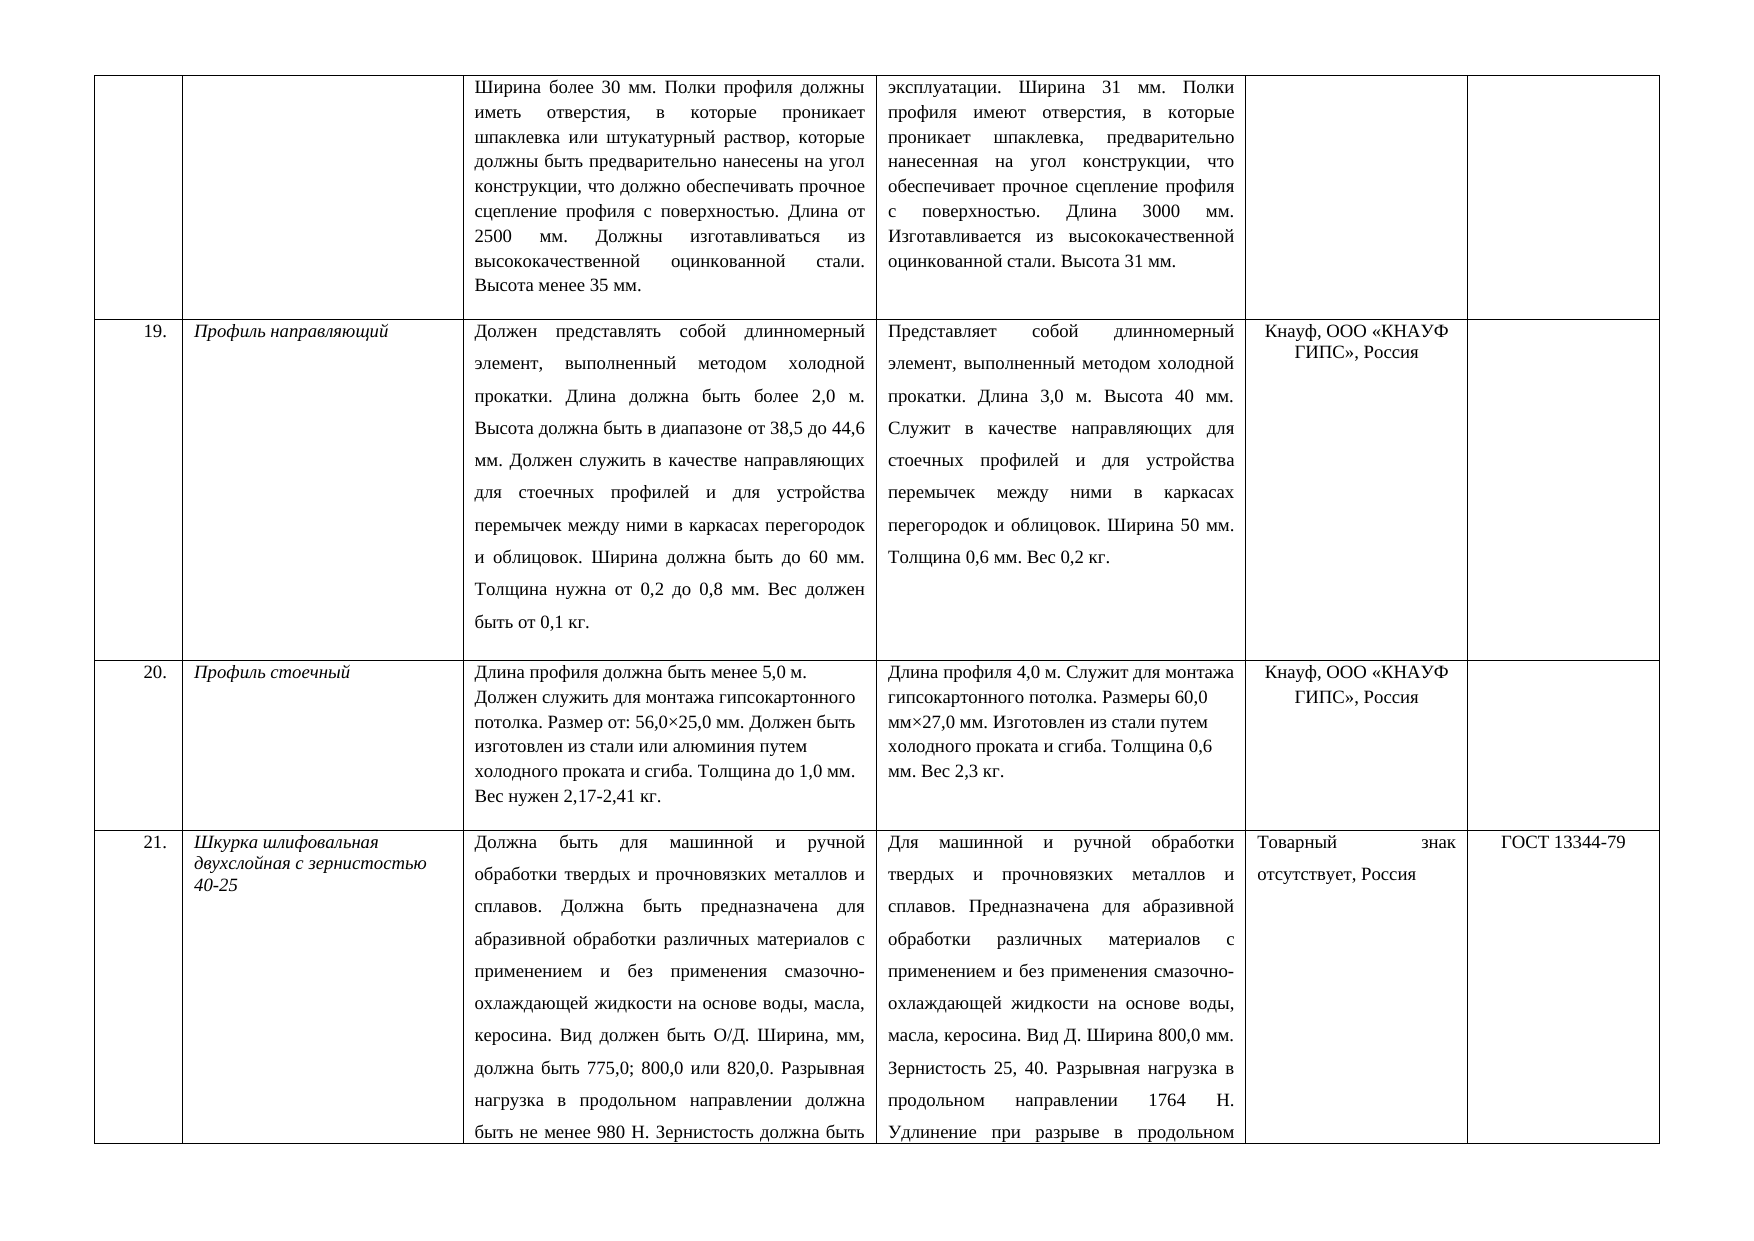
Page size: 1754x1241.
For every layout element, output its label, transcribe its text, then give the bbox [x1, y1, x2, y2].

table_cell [464, 76, 876, 319]
table_cell [95, 320, 182, 660]
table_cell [877, 831, 1245, 1143]
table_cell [183, 831, 463, 1143]
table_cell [1246, 831, 1467, 1143]
table_cell Длина профиля 4,0 м. Служит для монтажа гипсокартонного потолка. Размеры 60,0 мм×27,0 мм. Изготовлен из стали путем холодного проката и сгиба. Толщина 0,6 мм. Вес 2,3 кг. [877, 661, 1245, 829]
table_cell Кнауф, ООО «КНАУФ ГИПС», Россия [1246, 320, 1467, 660]
table_cell Профиль направляющий [183, 320, 463, 660]
table_cell [1468, 320, 1659, 660]
table_cell Кнауф, ООО «КНАУФ ГИПС», Россия [1246, 661, 1467, 829]
table_cell Профиль стоечный [183, 661, 463, 829]
table_cell Длина профиля должна быть менее 5,0 м. Должен служить для монтажа гипсокартонного потолка. Размер от: 56,0×25,0 мм. Должен быть изготовлен из стали или алюминия путем холодного проката и сгиба. Толщина до 1,0 мм. Вес нужен 2,17-2,41 кг. [464, 661, 876, 829]
table_cell Представляет собой длинномерный элемент, выполненный методом холодной прокатки. Длина 3,0 м. Высота 40 мм. Служит в качестве направляющих для стоечных профилей и для устройства перемычек между ними в каркасах перегородок и облицовок. Ширина 50 мм. Толщина 0,6 мм. Вес 0,2 кг. [877, 320, 1245, 660]
table_cell ГОСТ 13344-79 [1468, 831, 1659, 1143]
table_cell Должен представлять собой длинномерный элемент, выполненный методом холодной прокатки. Длина должна быть более 2,0 м. Высота должна быть в диапазоне от 38,5 до 44,6 мм. Должен служить в качестве направляющих для стоечных профилей и для устройства перемычек между ними в каркасах перегородок и облицовок. Ширина должна быть до 60 мм. Толщина нужна от 0,2 до 0,8 мм. Вес должен быть от 0,1 кг. [464, 320, 876, 660]
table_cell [183, 76, 463, 319]
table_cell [464, 831, 876, 1143]
table_cell [95, 661, 182, 829]
table_cell [1468, 76, 1659, 319]
table_cell [1468, 661, 1659, 829]
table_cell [877, 76, 1245, 319]
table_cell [1246, 76, 1467, 319]
table_cell [95, 76, 182, 319]
table_cell [95, 831, 182, 1143]
